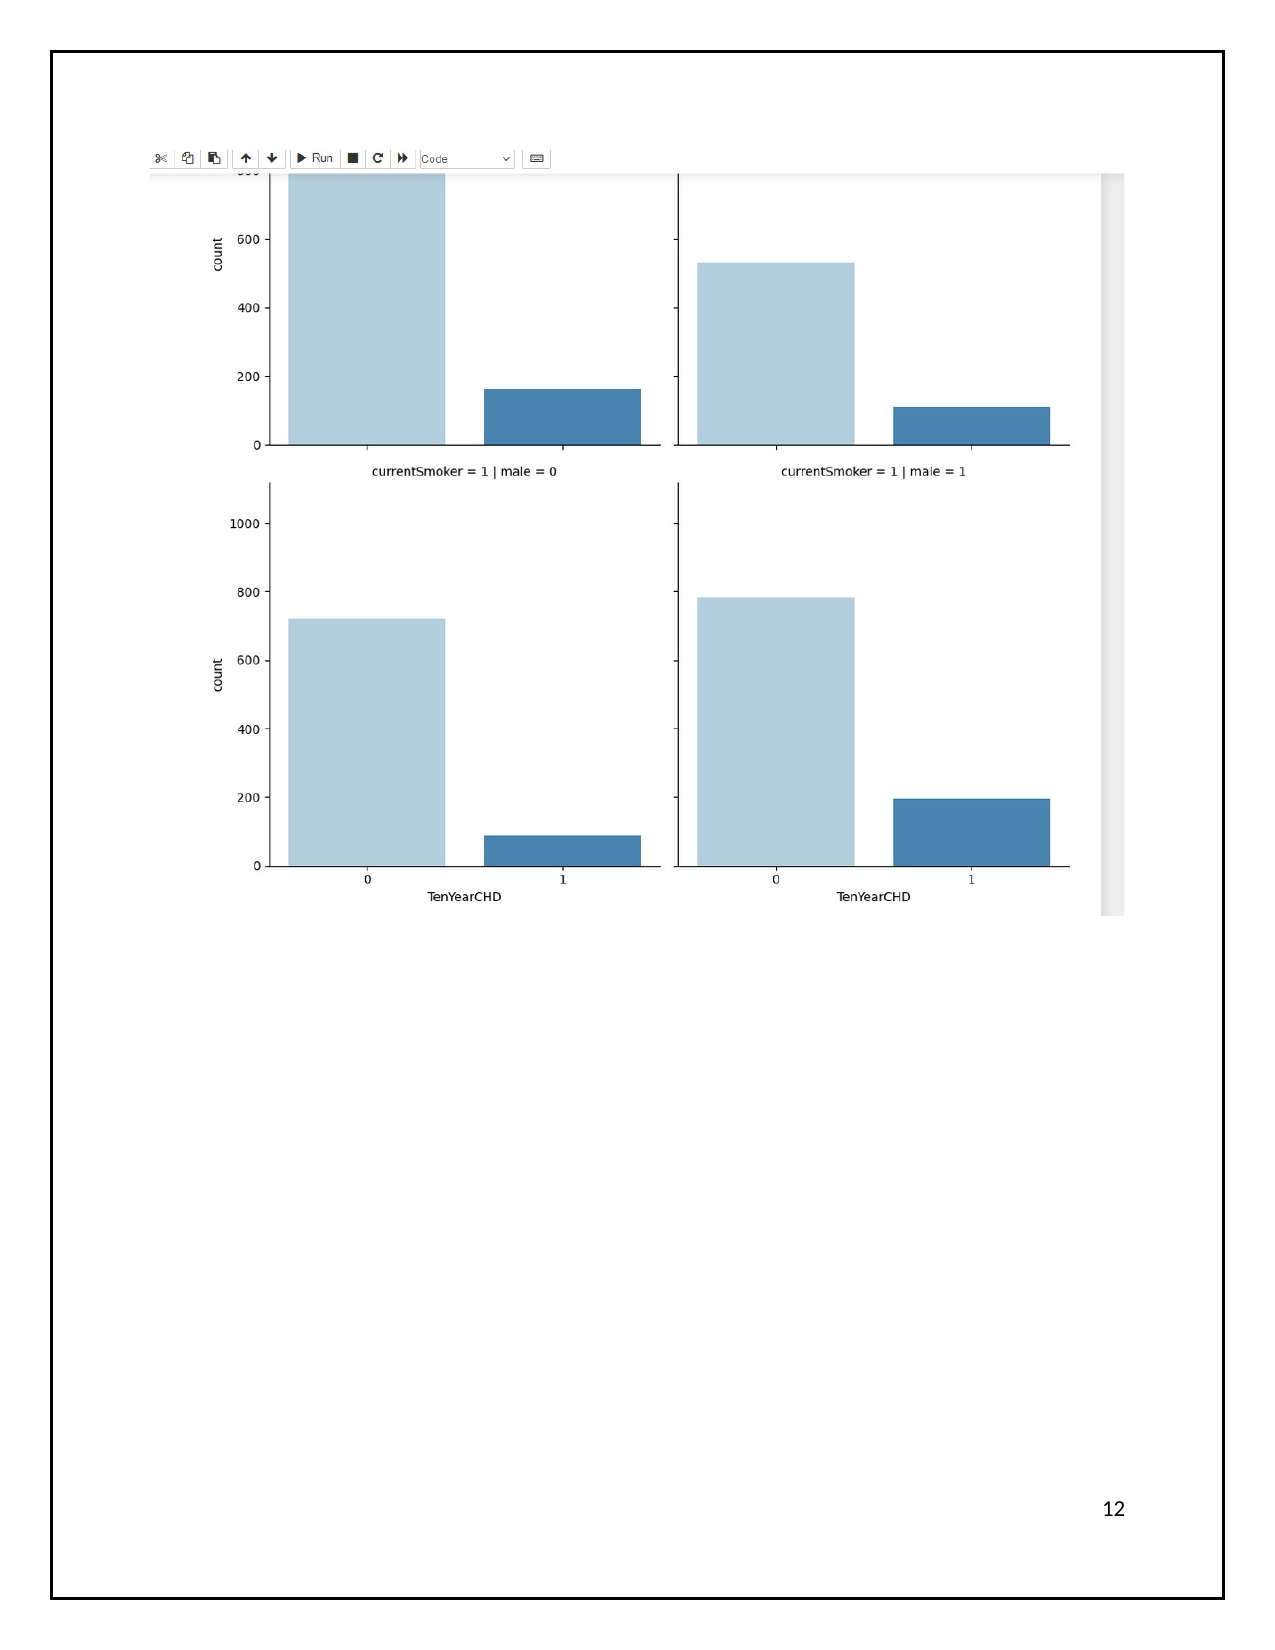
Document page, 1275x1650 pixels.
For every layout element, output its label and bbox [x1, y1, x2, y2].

picture [150, 150, 1125, 916]
